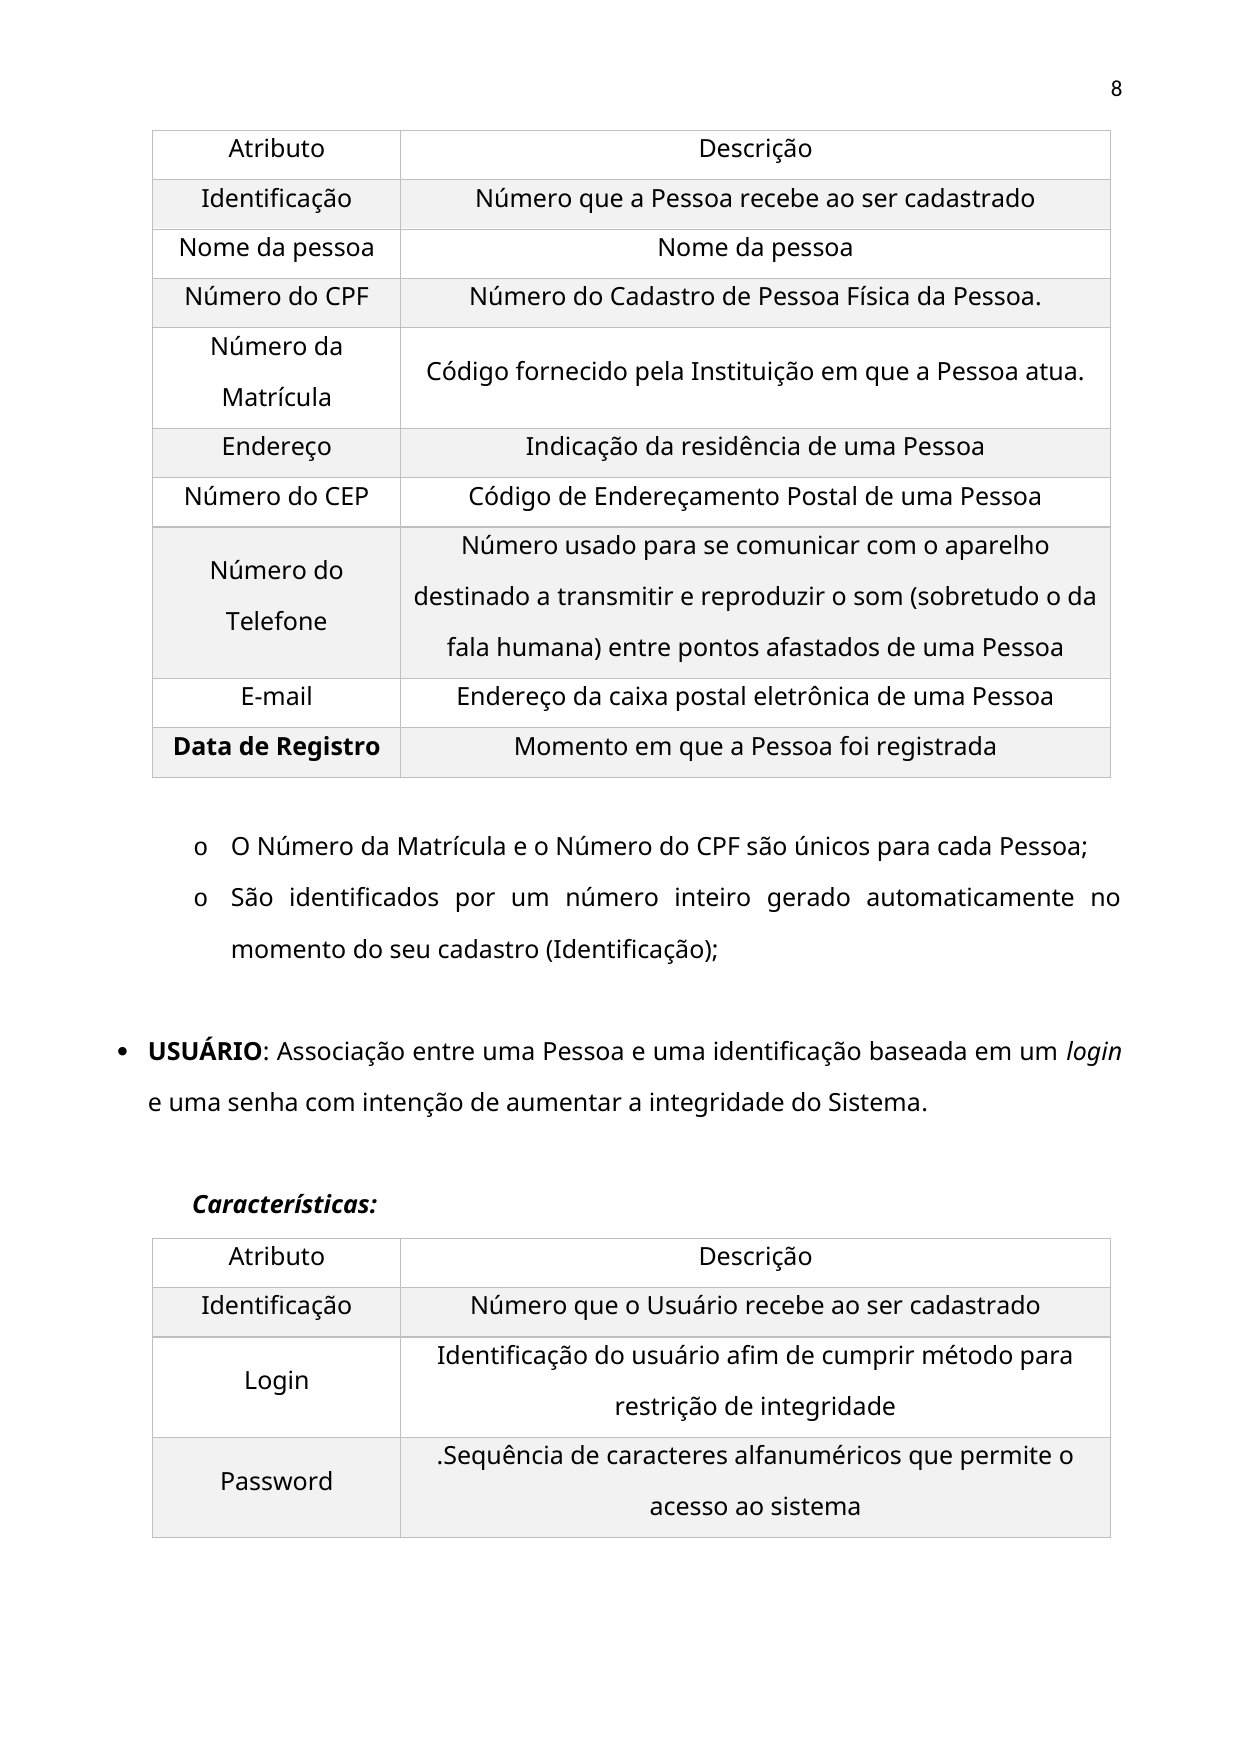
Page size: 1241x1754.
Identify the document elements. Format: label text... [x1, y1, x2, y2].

table_cell Número que o Usuário recebe ao ser cadastrado [401, 1288, 1110, 1336]
text Características: [118, 1187, 1122, 1221]
table_cell .Sequência de caracteres alfanuméricos que permite o acesso ao sistema [401, 1438, 1110, 1537]
table_cell Identificação [153, 180, 400, 228]
table_cell Endereço [153, 429, 400, 477]
table_cell Endereço da caixa postal eletrônica de uma Pessoa [401, 679, 1110, 727]
table_cell Número do Cadastro de Pessoa Física da Pessoa. [401, 279, 1110, 327]
table_header Descrição [401, 1239, 1110, 1287]
table_cell Número da Matrícula [153, 328, 400, 428]
table_cell Identificação do usuário afim de cumprir método para restrição de integridade [401, 1338, 1110, 1437]
table_cell Indicação da residência de uma Pessoa [401, 429, 1110, 477]
table_cell Login [153, 1338, 400, 1437]
table_cell Número do CPF [153, 279, 400, 327]
table_cell Nome da pessoa [153, 230, 400, 278]
table_cell Número do Telefone [153, 528, 400, 678]
table_cell Momento em que a Pessoa foi registrada [401, 728, 1110, 777]
table_header Atributo [153, 131, 400, 179]
table_cell Número que a Pessoa recebe ao ser cadastrado [401, 180, 1110, 228]
table_cell Nome da pessoa [401, 230, 1110, 278]
table_cell Password [153, 1438, 400, 1537]
list São identificados por um número inteiro gerado automaticamente no momento do seu cadastro (Identificação); [193, 880, 1122, 965]
table_header Atributo [153, 1239, 400, 1287]
table_cell E-mail [153, 679, 400, 727]
list USUÁRIO: Associação entre uma Pessoa e uma identificação baseada em um login e uma senha com intenção de aumentar a integridade do Sistema. [118, 1033, 1122, 1118]
table_cell Número usado para se comunicar com o aparelho destinado a transmitir e reproduzir o som (sobretudo o da fala humana) entre pontos afastados de uma Pessoa [401, 528, 1110, 678]
table_cell Código de Endereçamento Postal de uma Pessoa [401, 478, 1110, 526]
table_cell Número do CEP [153, 478, 400, 526]
table_cell Data de Registro [153, 728, 400, 777]
table_cell Código fornecido pela Instituição em que a Pessoa atua. [401, 328, 1110, 428]
table_header Descrição [401, 131, 1110, 179]
table_cell Identificação [153, 1288, 400, 1336]
list O Número da Matrícula e o Número do CPF são únicos para cada Pessoa; [193, 829, 1122, 863]
